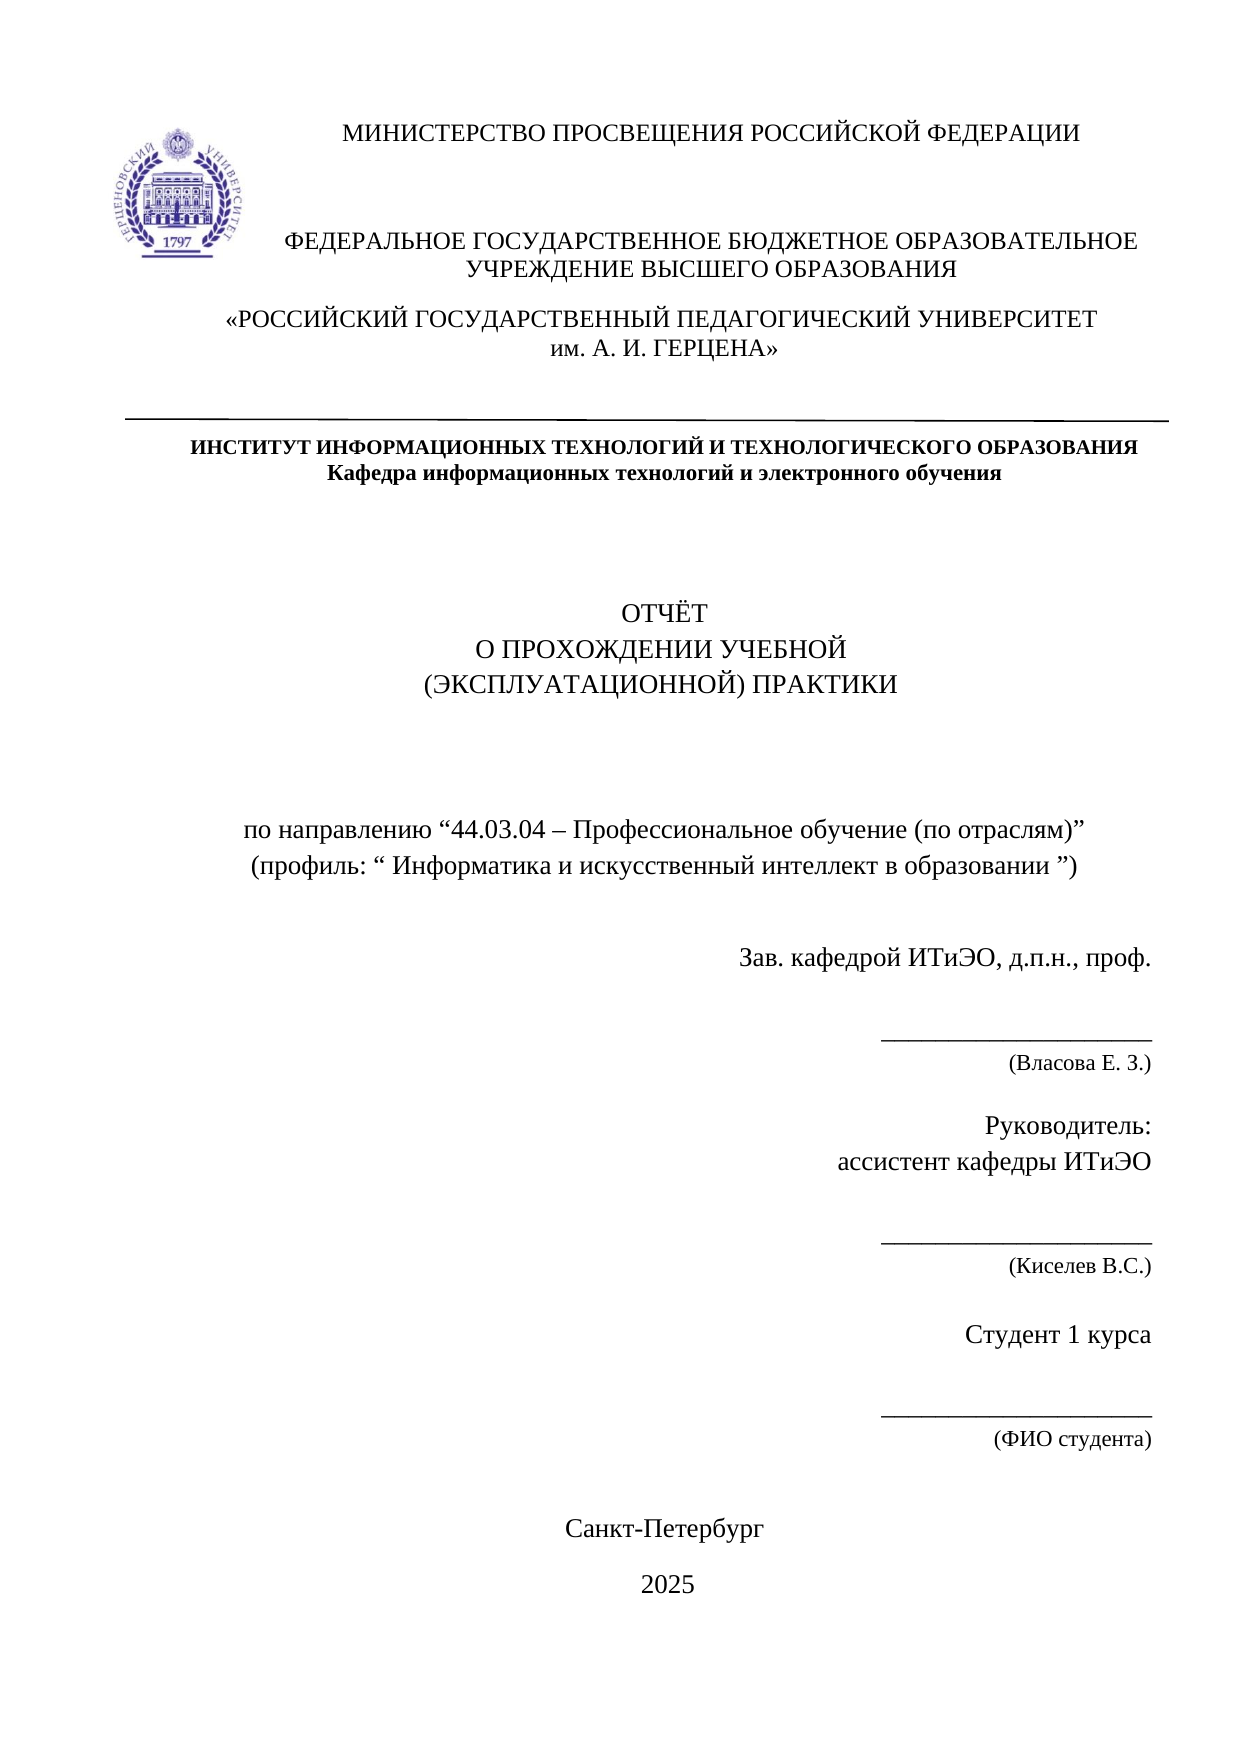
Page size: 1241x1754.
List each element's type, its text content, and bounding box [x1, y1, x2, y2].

text Студент 1 курса [177, 1318, 1152, 1349]
text по направлению “44.03.04 – Профессиональное обучение (по отраслям)” [177, 813, 1152, 844]
text МИНИСТЕРСТВО ПРОСВЕЩЕНИЯ РОССИЙСКОЙ ФЕДЕРАЦИИ [253, 118, 1152, 147]
text (Власова Е. З.) [177, 1048, 1152, 1075]
text Руководитель: [177, 1109, 1152, 1140]
text ФЕДЕРАЛЬНОЕ ГОСУДАРСТВЕННОЕ БЮДЖЕТНОЕ ОБРАЗОВАТЕЛЬНОЕ УЧРЕЖДЕНИЕ ВЫСШЕГО ОБРАЗОВАНИЯ [177, 226, 1152, 283]
text (Киселев В.С.) [177, 1252, 1152, 1278]
text 2025 [177, 1568, 1152, 1599]
text Зав. кафедрой ИТиЭО, д.п.н., проф. [177, 941, 1152, 972]
text ____________________ [177, 1216, 1152, 1247]
text ОТЧЁТ О ПРОХОЖДЕНИИ УЧЕБНОЙ (ЭКСПЛУАТАЦИОННОЙ) ПРАКТИКИ [177, 597, 1152, 732]
text (профиль: “ Информатика и искусственный интеллект в образовании ”) [177, 849, 1152, 880]
text ____________________ [177, 1389, 1152, 1420]
text ____________________ [177, 1013, 1152, 1044]
text Кафедра информационных технологий и электронного обучения [177, 459, 1152, 485]
text ИНСТИТУТ ИНФОРМАЦИОННЫХ ТЕХНОЛОГИЙ И ТЕХНОЛОГИЧЕСКОГО ОБРАЗОВАНИЯ [177, 434, 1152, 459]
text ассистент кафедры ИТиЭО [177, 1145, 1152, 1176]
text Санкт-Петербург [177, 1512, 1152, 1543]
text (ИО студента) [177, 1425, 1152, 1451]
text «РОССИЙСКИЙ ГОСУДАРСТВЕННЫЙ ПЕДАГОГИЧЕСКИЙ УНИВЕРСИТЕТ им. А. И. ГЕРЦЕНА» [177, 304, 1152, 362]
picture [102, 116, 253, 269]
